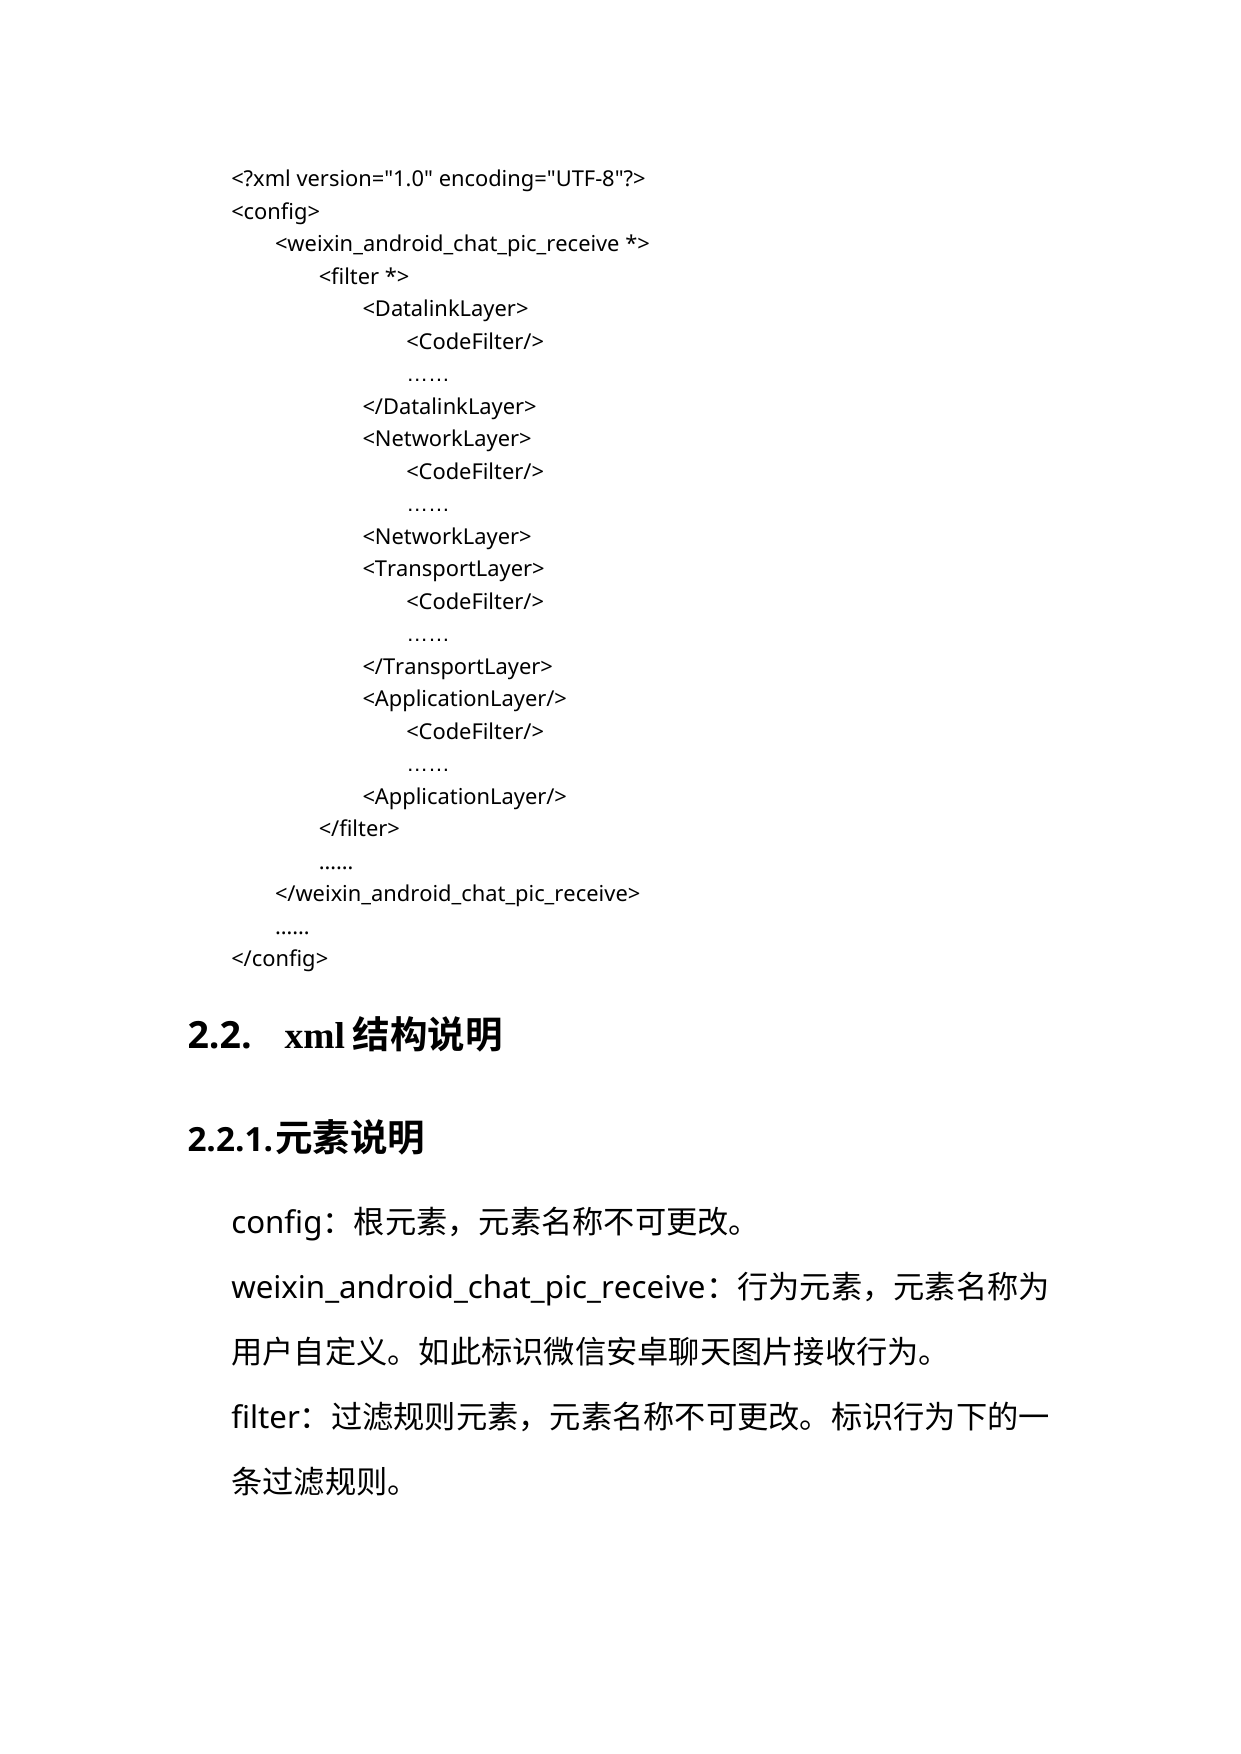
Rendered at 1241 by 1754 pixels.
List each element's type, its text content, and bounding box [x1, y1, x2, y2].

text <NetworkLayer> [275, 422, 1053, 454]
text <CodeFilter/> [275, 454, 1053, 487]
title xml结构说明 [187, 999, 1053, 1064]
text </filter> [318, 812, 1053, 844]
text </weixin_android_chat_pic_receive> [231, 877, 1053, 909]
text …… [187, 747, 1053, 779]
text <ApplicationLayer/> [362, 779, 1053, 812]
text <?xml version="1.0" encoding="UTF-8"?> [231, 162, 1053, 194]
text <CodeFilter/> [275, 324, 1053, 357]
text <ApplicationLayer/> [275, 682, 1053, 714]
text <NetworkLayer> [275, 519, 1053, 552]
text …… [231, 844, 1053, 877]
text …… [187, 617, 1053, 649]
text <filter *> [275, 259, 1053, 292]
text </DatalinkLayer> [275, 389, 1053, 422]
text </config> [231, 942, 1053, 974]
text <TransportLayer> [275, 552, 1053, 584]
text config：根元素，元素名称不可更改。 [231, 1188, 1053, 1253]
text <CodeFilter/> [275, 584, 1053, 617]
text filter：过滤规则元素，元素名称不可更改。标识行为下的一条过滤规则。 [231, 1383, 1053, 1513]
title 元素说明 [187, 1103, 1053, 1168]
text <DatalinkLayer> [275, 292, 1053, 324]
text …… [187, 487, 1053, 519]
text <weixin_android_chat_pic_receive *> [275, 227, 1053, 259]
text <CodeFilter/> [275, 714, 1053, 747]
text …… [231, 909, 1053, 942]
text …… [187, 357, 1053, 389]
text <config> [231, 194, 1053, 227]
text weixin_android_chat_pic_receive：行为元素，元素名称为用户自定义。如此标识微信安卓聊天图片接收行为。 [231, 1253, 1053, 1383]
text </TransportLayer> [275, 649, 1053, 682]
